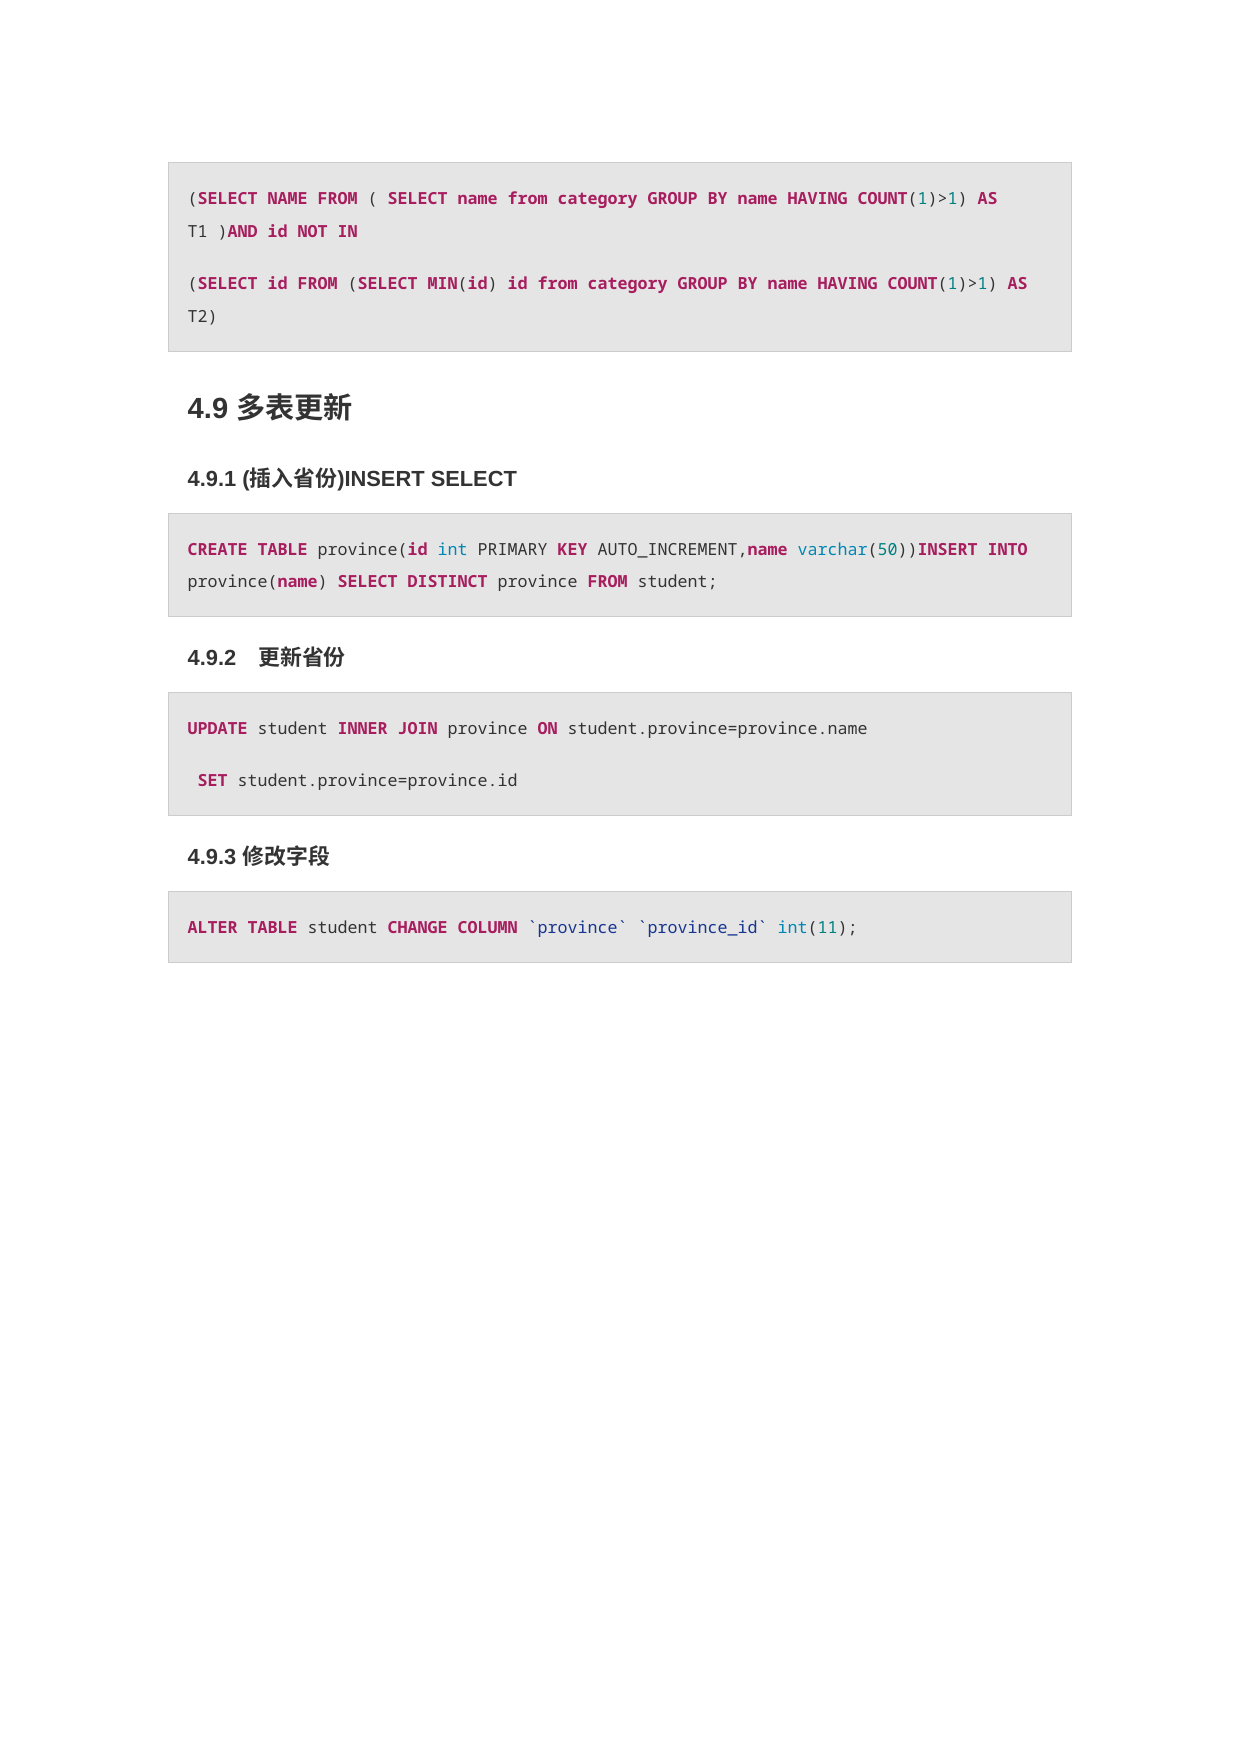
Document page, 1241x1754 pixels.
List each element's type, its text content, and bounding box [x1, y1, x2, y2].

text UPDATE student INNER JOIN province ON student.province=province.name [169, 693, 1071, 744]
subtitle 4.9.2 更新省份 [187, 639, 1053, 672]
text CREATE TABLE province(id int PRIMARY KEY AUTO_INCREMENT,name varchar(50))INSERT INTO province(name) SELECT DISTINCT province FROM student; [169, 514, 1071, 616]
text (SELECT id FROM (SELECT MIN(id) id from category GROUP BY name HAVING COUNT(1)>1) AS T2) [169, 247, 1071, 351]
text (SELECT NAME FROM ( SELECT name from category GROUP BY name HAVING COUNT(1)>1) AS T1 )AND id NOT IN [169, 163, 1071, 247]
subtitle 4.9.3 修改字段 [187, 838, 1053, 871]
subtitle 4.9.1 (插入省份)INSERT SELECT [187, 460, 1053, 493]
text SET student.province=province.id [169, 744, 1071, 815]
subtitle 4.9 多表更新 [187, 373, 1053, 438]
text ALTER TABLE student CHANGE COLUMN `province` `province_id` int(11); [169, 892, 1071, 962]
